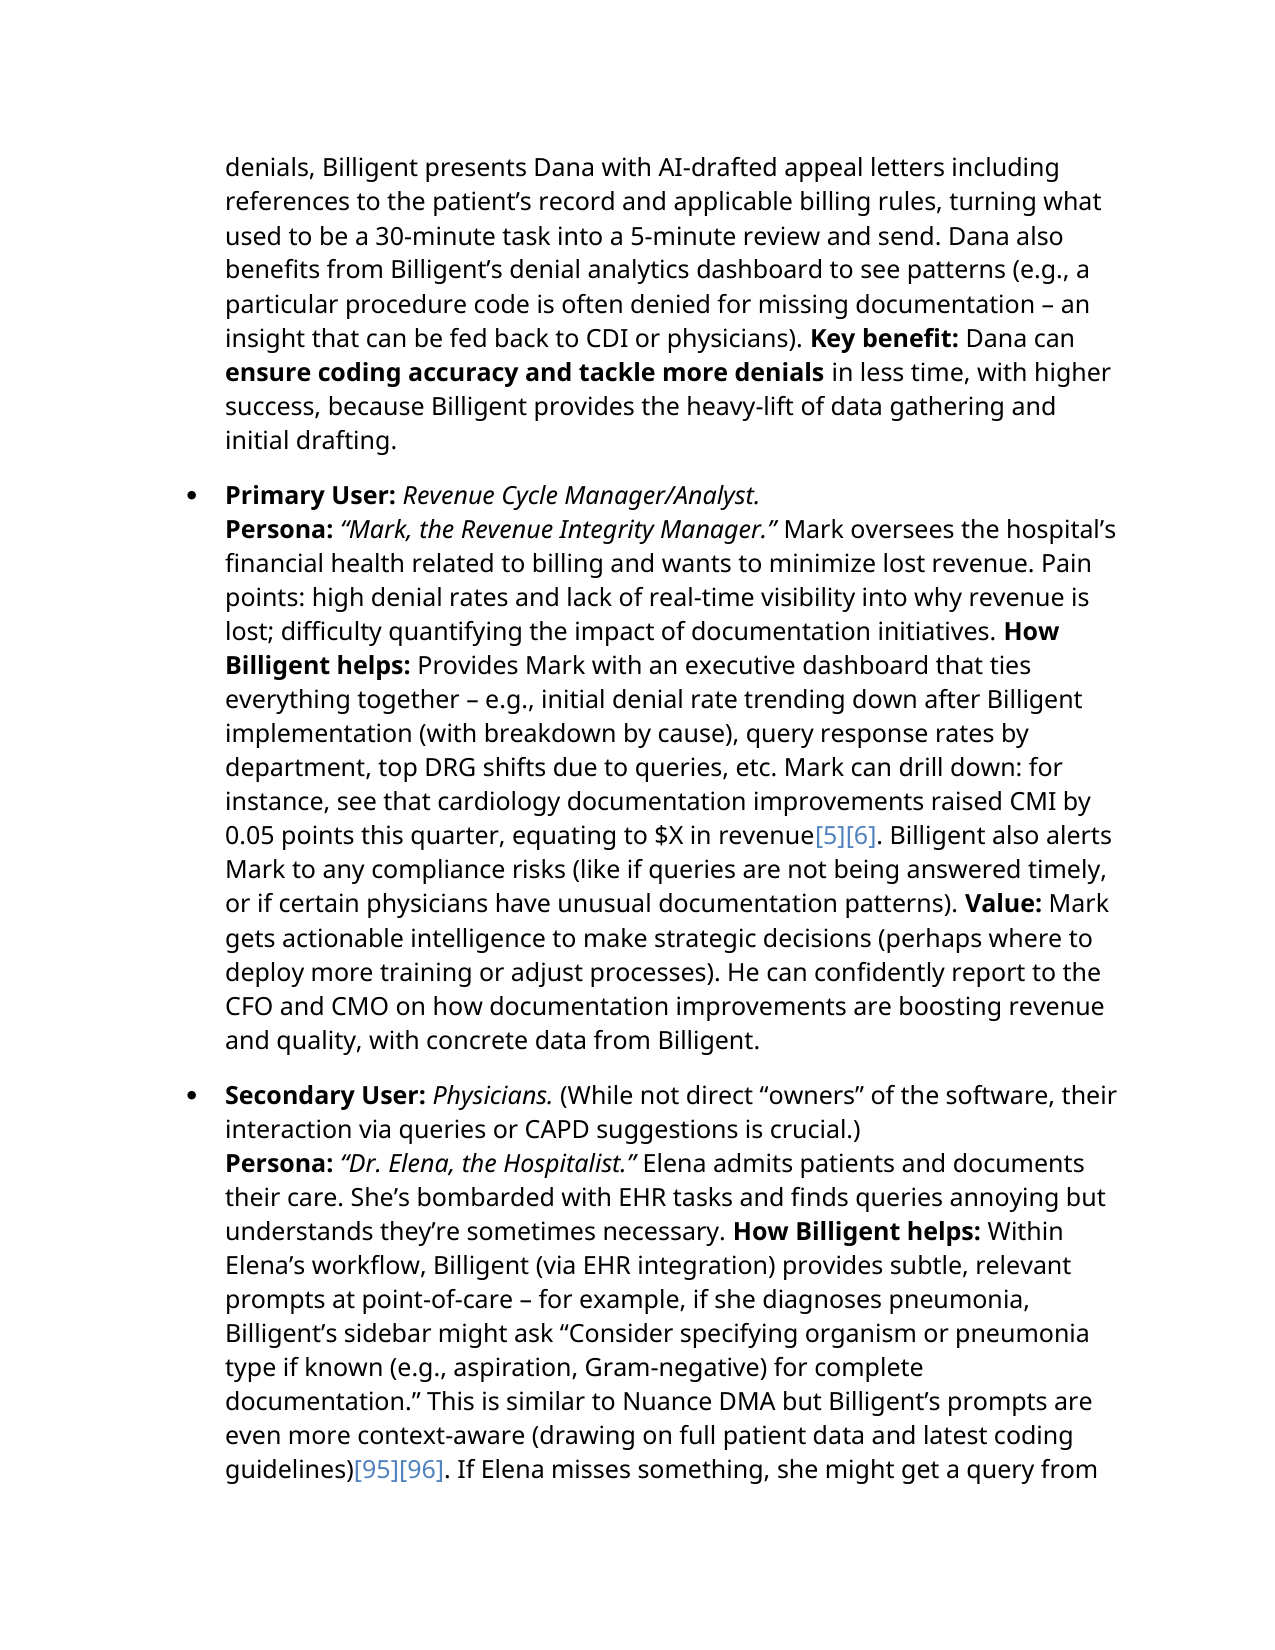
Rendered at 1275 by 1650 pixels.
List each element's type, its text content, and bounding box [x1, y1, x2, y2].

list Primary User: Revenue Cycle Manager/Analyst. Persona: “Mark, the Revenue Integrity Manager.” Mark oversees the hospital’s financial health related to billing and wants to minimize lost revenue. Pain points: high denial rates and lack of real-time visibility into why revenue is lost; difficulty quantifying the impact of documentation initiatives. How Billigent helps: Provides Mark with an executive dashboard that ties everything together – e.g., initial denial rate trending down after Billigent implementation (with breakdown by cause), query response rates by department, top DRG shifts due to queries, etc. Mark can drill down: for instance, see that cardiology documentation improvements raised CMI by 0.05 points this quarter, equating to $X in revenue[5][6]. Billigent also alerts Mark to any compliance risks (like if queries are not being answered timely, or if certain physicians have unusual documentation patterns). Value: Mark gets actionable intelligence to make strategic decisions (perhaps where to deploy more training or adjust processes). He can confidently report to the CFO and CMO on how documentation improvements are boosting revenue and quality, with concrete data from Billigent. [187, 477, 1125, 1056]
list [187, 1077, 1125, 1486]
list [187, 150, 1125, 457]
